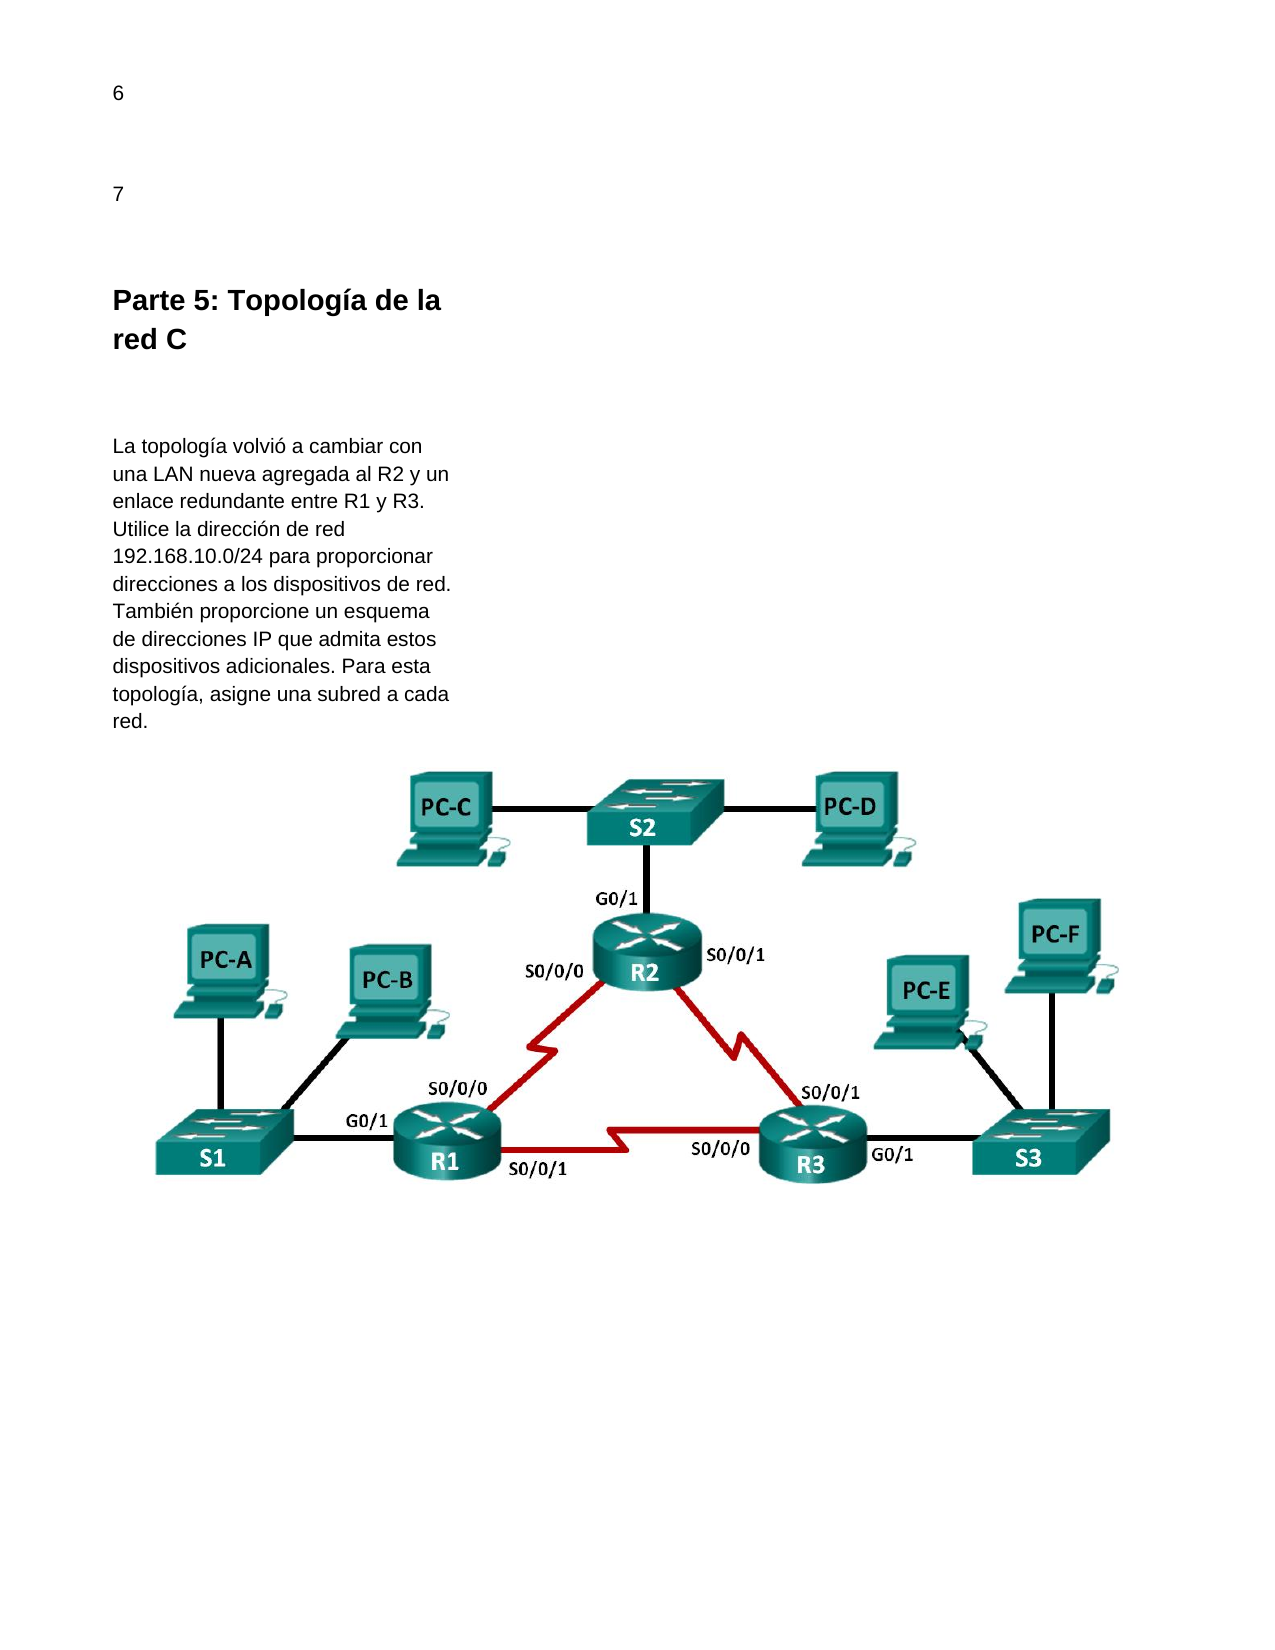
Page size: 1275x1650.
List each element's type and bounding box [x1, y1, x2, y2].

picture [153, 767, 1123, 1188]
